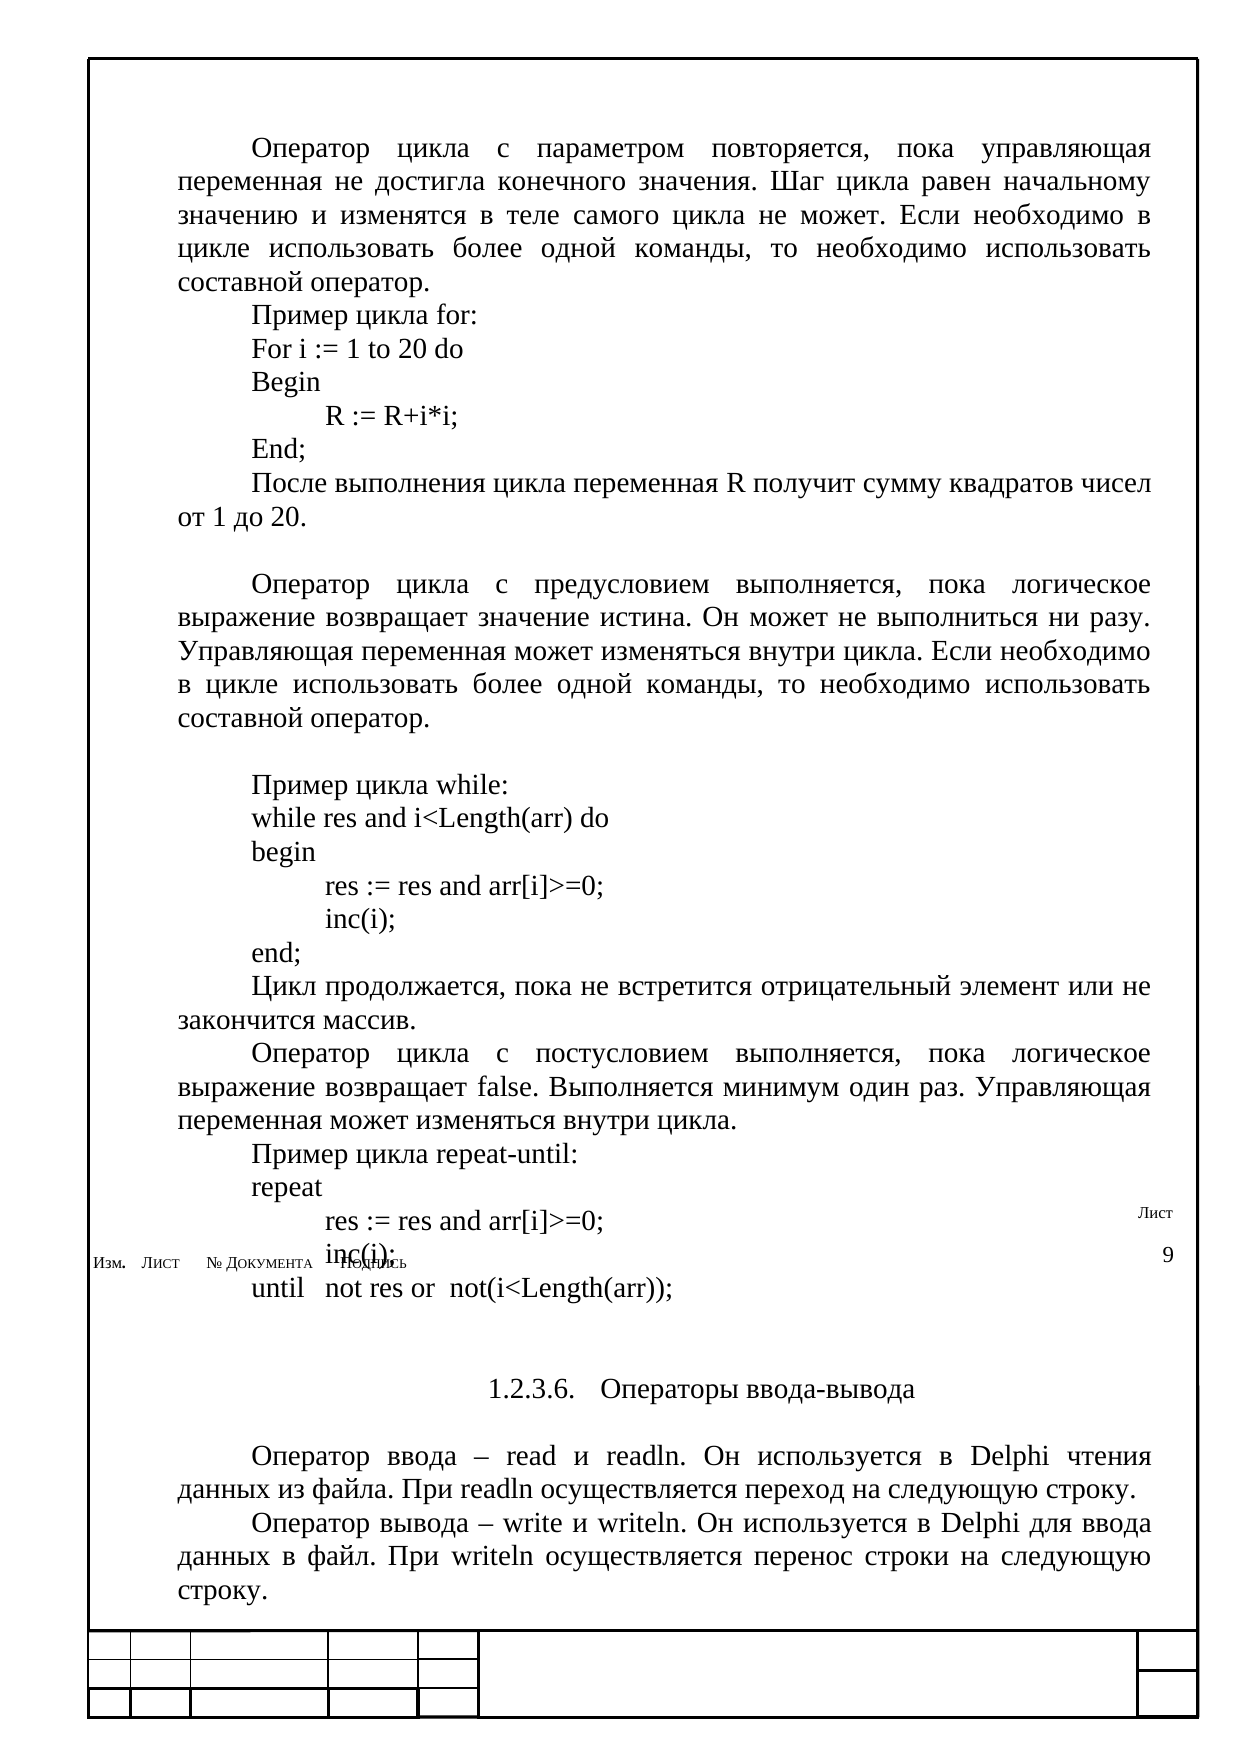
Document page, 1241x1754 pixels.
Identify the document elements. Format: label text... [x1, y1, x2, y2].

text res := res and arr[i]>=0; [251, 1203, 1152, 1237]
list Оператор ввода – read и readln. Он используется в Delphi чтения данных из файла. При readln осуществляется переход на следующую строку. [177, 1438, 1152, 1505]
text Оператор цикла с параметром повторяется, пока управляющая переменная не достигла конечного значения. Шаг цикла равен начальному значению и изменятся в теле самого цикла не может. Если необходимо в цикле использовать более одной команды, то необходимо использовать составной оператор. [177, 130, 1152, 297]
text Оператор цикла с предусловием выполняется, пока логическое выражение возвращает значение истина. Он может не выполниться ни разу. Управляющая переменная может изменяться внутри цикла. Если необходимо в цикле использовать более одной команды, то необходимо использовать составной оператор. [177, 566, 1152, 733]
text R := R+i*i; [177, 398, 1152, 432]
text end; [251, 935, 1152, 968]
text inc(i); [251, 901, 1152, 935]
text Пример цикла for: [177, 297, 1152, 331]
text Begin [177, 364, 1152, 398]
text until not res or not(i<Length(arr)); [251, 1270, 1152, 1304]
text Пример цикла while: [251, 767, 1152, 801]
text res := res and arr[i]>=0; [251, 868, 1152, 901]
text repeat [251, 1169, 1152, 1203]
text После выполнения цикла переменная R получит сумму квадратов чисел от 1 до 20. [177, 465, 1152, 532]
text while res and i<Length(arr) do [251, 801, 1152, 834]
text For i := 1 to 20 do [177, 331, 1152, 364]
text Оператор цикла с постусловием выполняется, пока логическое выражение возвращает false. Выполняется минимум один раз. Управляющая переменная может изменяться внутри цикла. [177, 1035, 1152, 1136]
text inc(i); [251, 1237, 1152, 1270]
text Цикл продолжается, пока не встретится отрицательный элемент или не закончится массив. [177, 968, 1152, 1035]
list Оператор вывода – write и writeln. Он используется в Delphi для ввода данных в файл. При writeln осуществляется перенос строки на следующую строку. [177, 1505, 1152, 1606]
text begin [251, 834, 1152, 868]
text Пример цикла repeat-until: [251, 1136, 1152, 1169]
text End; [177, 432, 1152, 465]
list Операторы ввода-вывода [251, 1371, 1152, 1404]
